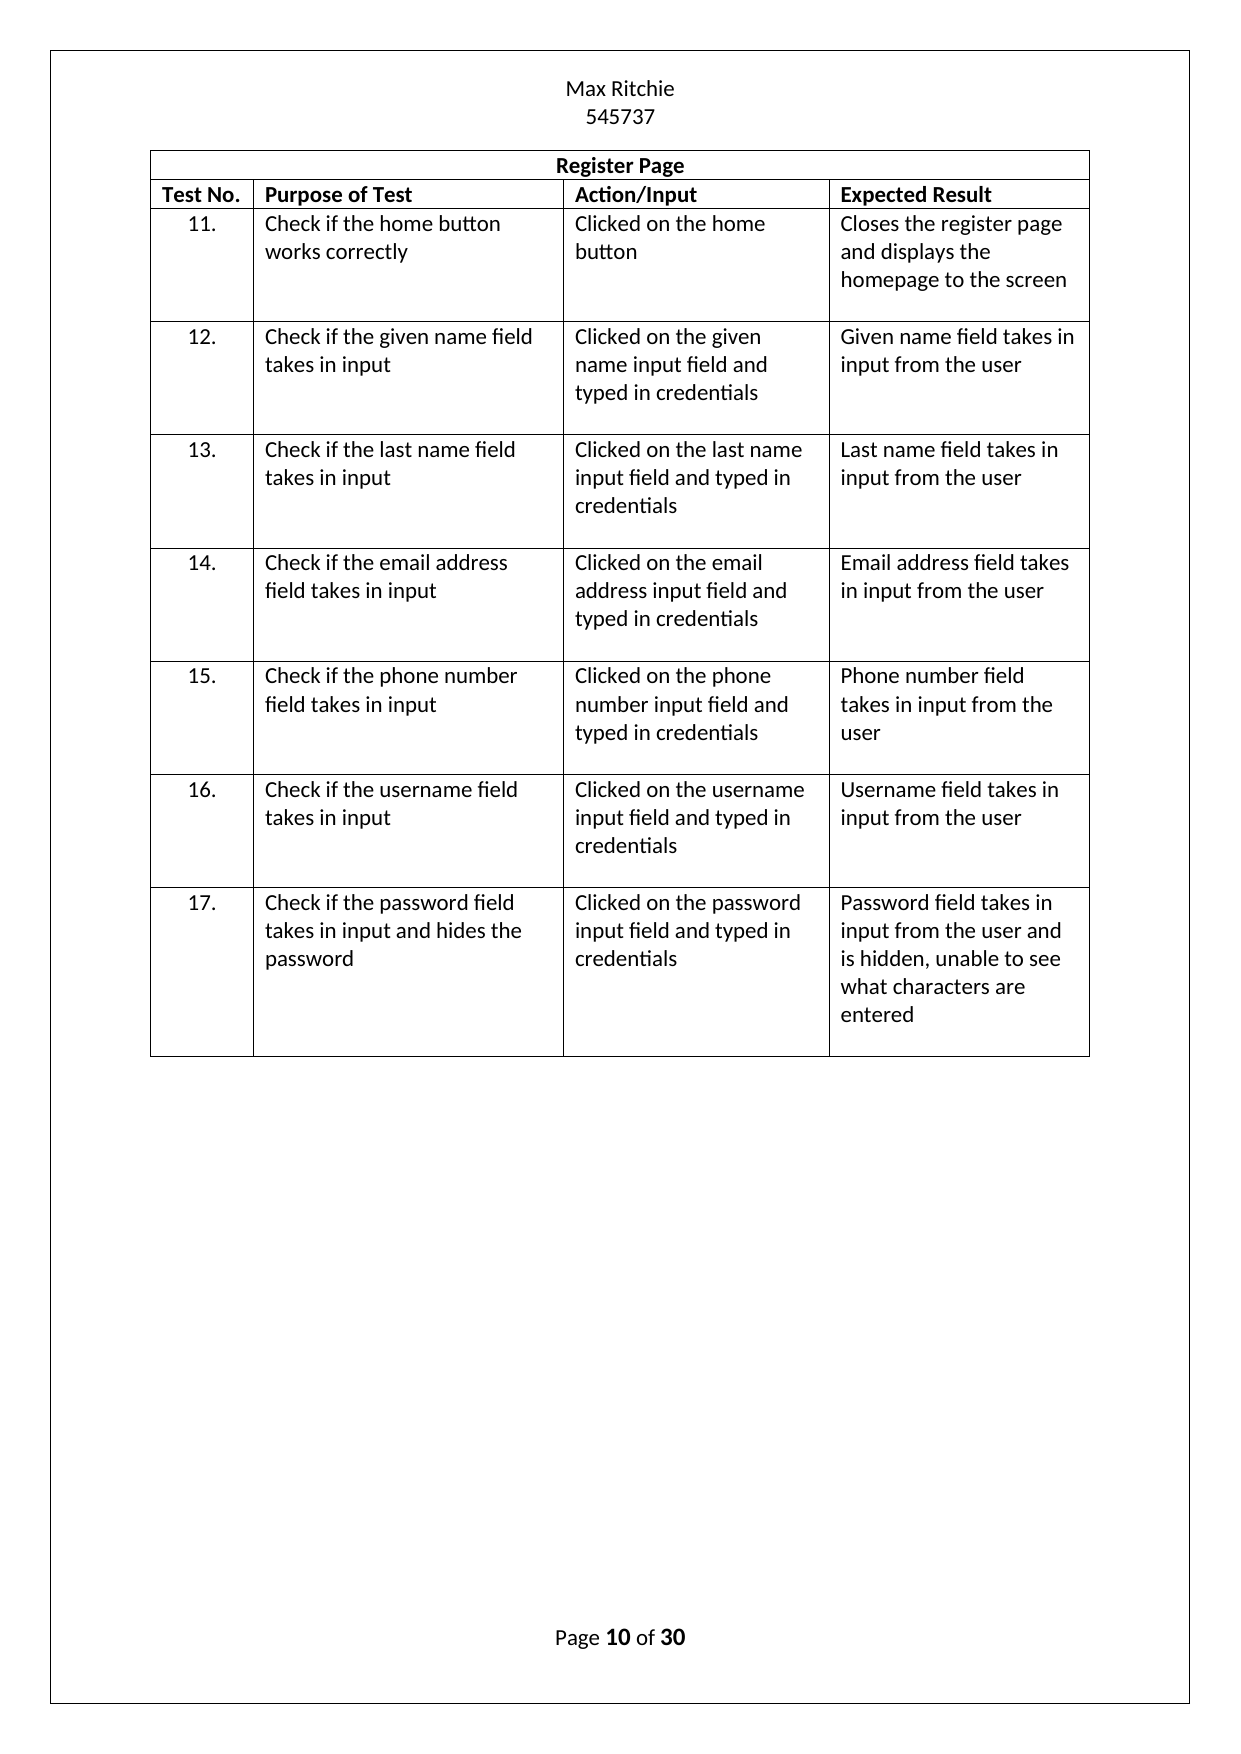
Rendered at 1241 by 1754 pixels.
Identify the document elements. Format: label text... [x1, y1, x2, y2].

table_cell Username field takes in input from the user [830, 775, 1089, 887]
table_header Register Page [151, 151, 1089, 179]
table_cell Clicked on the username input field and typed in credentials [564, 775, 829, 887]
table_cell Purpose of Test [254, 180, 563, 208]
table_cell 15. [151, 662, 253, 774]
table_cell Action/Input [564, 180, 829, 208]
table_cell Phone number field takes in input from the user [830, 662, 1089, 774]
table_cell Check if the last name field takes in input [254, 435, 563, 547]
table_cell Clicked on the last name input field and typed in credentials [564, 435, 829, 547]
table_cell Check if the email address field takes in input [254, 549, 563, 661]
table_cell Password field takes in input from the user and is hidden, unable to see what characters are entered [830, 888, 1089, 1056]
table_cell Clicked on the password input field and typed in credentials [564, 888, 829, 1056]
table_cell Given name field takes in input from the user [830, 322, 1089, 434]
table_cell 13. [151, 435, 253, 547]
table_cell Check if the home button works correctly [254, 209, 563, 321]
table_cell Clicked on the given name input field and typed in credentials [564, 322, 829, 434]
table_cell Clicked on the email address input field and typed in credentials [564, 549, 829, 661]
table_cell Last name field takes in input from the user [830, 435, 1089, 547]
table_cell 11. [151, 209, 253, 321]
table_cell Check if the given name field takes in input [254, 322, 563, 434]
table_cell Clicked on the home button [564, 209, 829, 321]
table_cell Check if the username field takes in input [254, 775, 563, 887]
table_cell Closes the register page and displays the homepage to the screen [830, 209, 1089, 321]
table_cell Test No. [151, 180, 253, 208]
table_cell Check if the phone number field takes in input [254, 662, 563, 774]
table_cell Email address field takes in input from the user [830, 549, 1089, 661]
table_cell Clicked on the phone number input field and typed in credentials [564, 662, 829, 774]
table_cell 17. [151, 888, 253, 1056]
table_cell Check if the password field takes in input and hides the password [254, 888, 563, 1056]
table_cell 14. [151, 549, 253, 661]
table_cell 12. [151, 322, 253, 434]
table_cell Expected Result [830, 180, 1089, 208]
table_cell 16. [151, 775, 253, 887]
